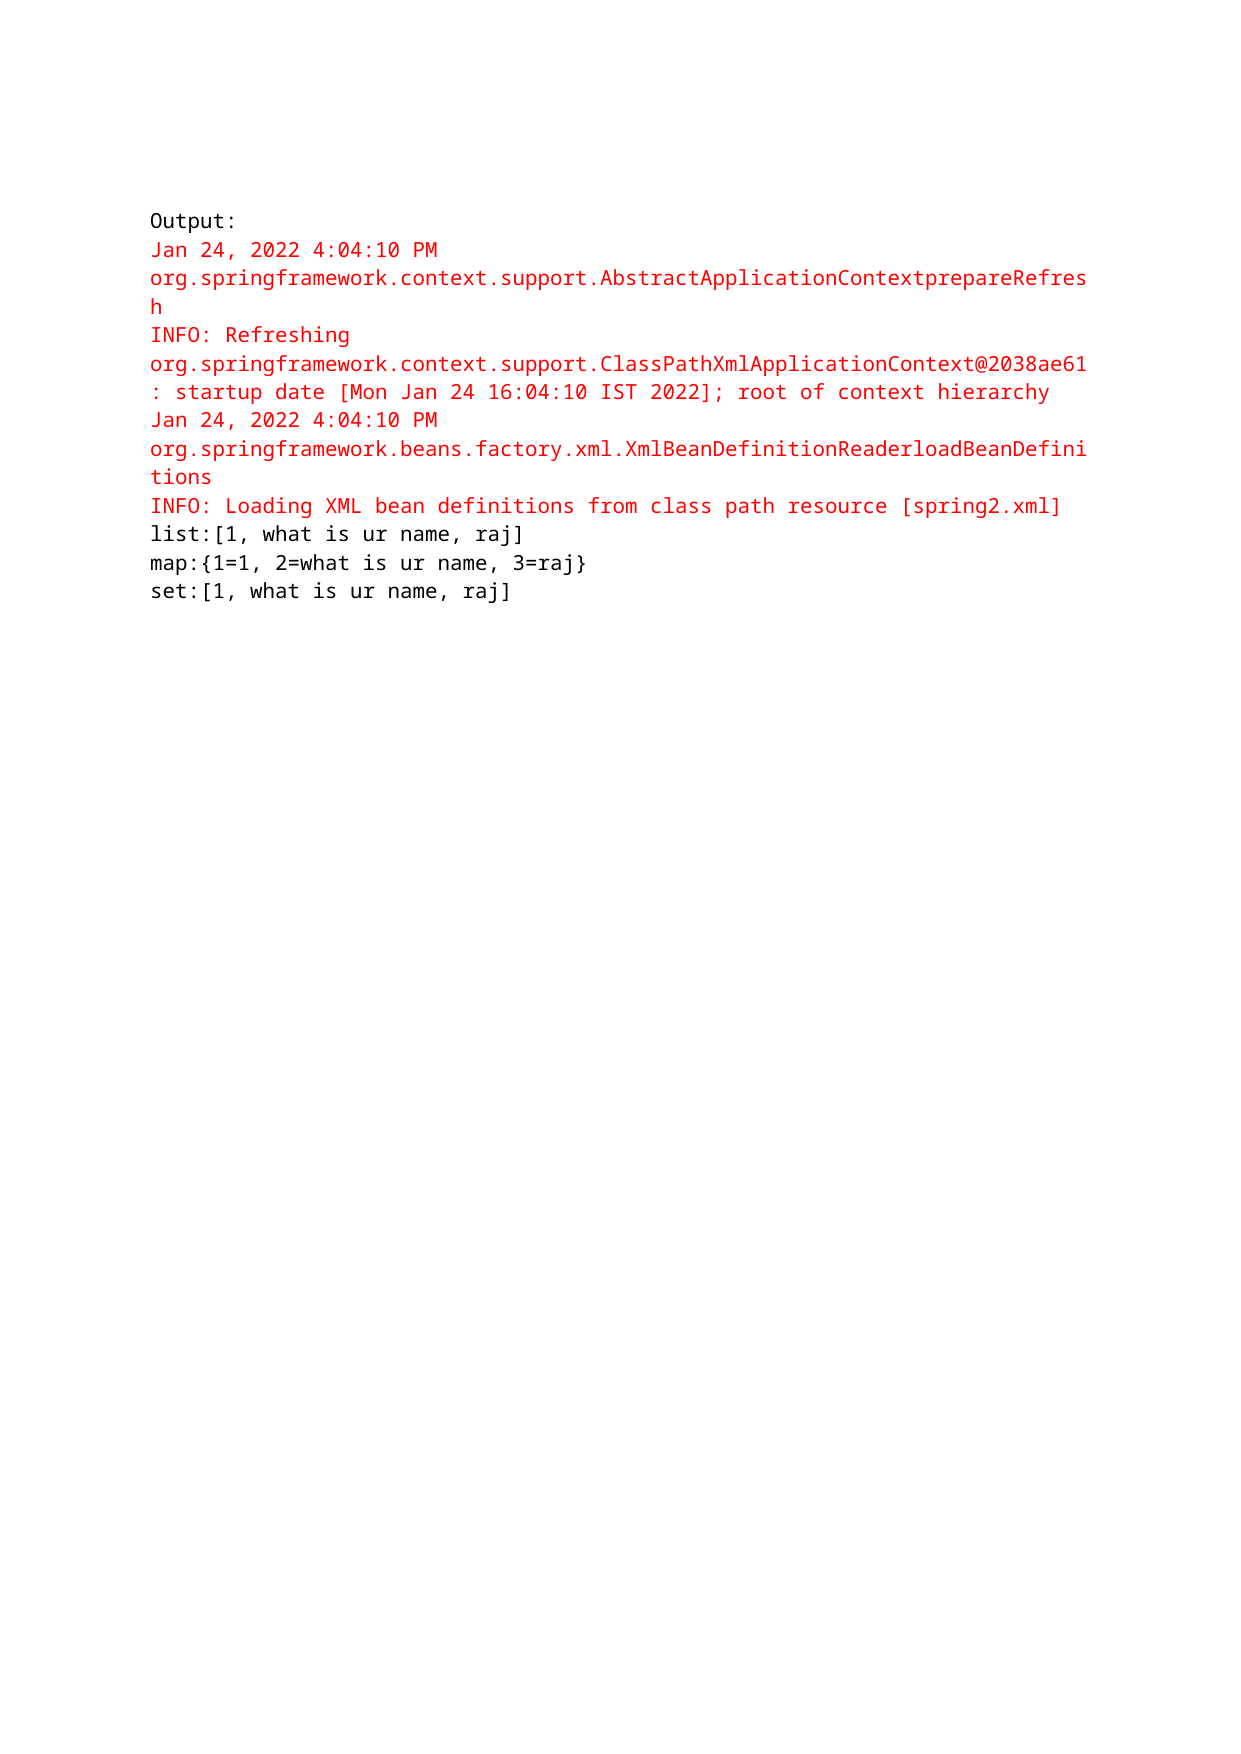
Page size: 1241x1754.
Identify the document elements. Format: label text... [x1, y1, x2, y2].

text list:[1, what is ur name, raj] [150, 519, 1090, 548]
text INFO: Refreshing org.springframework.context.support.ClassPathXmlApplicationContext@2038ae61: startup date [Mon Jan 24 16:04:10 IST 2022]; root of context hierarchy [150, 320, 1090, 406]
text Output: [150, 206, 1090, 235]
text set:[1, what is ur name, raj] [150, 576, 1090, 604]
text Jan 24, 2022 4:04:10 PM org.springframework.context.support.AbstractApplicationContextprepareRefresh [150, 235, 1090, 320]
text INFO: Loading XML bean definitions from class path resource [spring2.xml] [150, 491, 1090, 519]
text Jan 24, 2022 4:04:10 PM org.springframework.beans.factory.xml.XmlBeanDefinitionReaderloadBeanDefinitions [150, 406, 1090, 491]
text map:{1=1, 2=what is ur name, 3=raj} [150, 548, 1090, 576]
